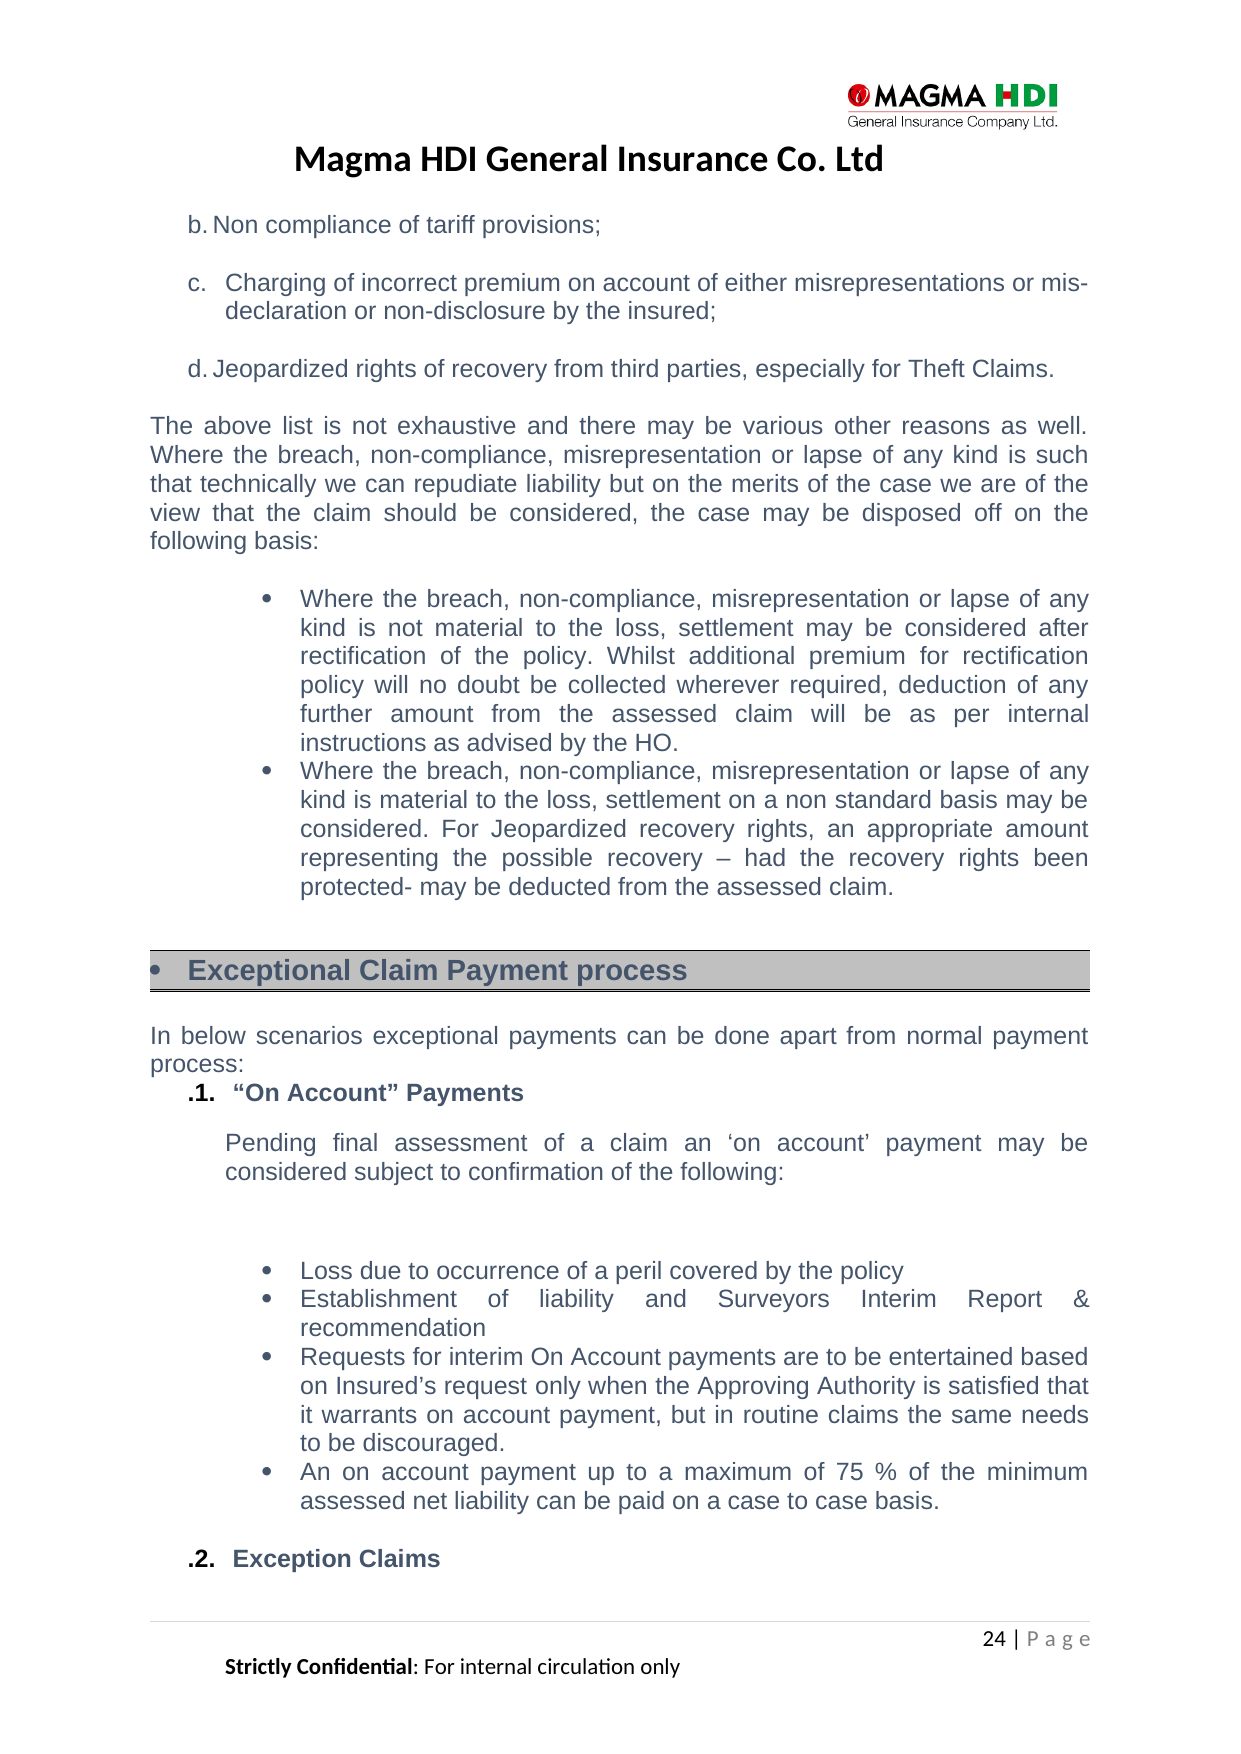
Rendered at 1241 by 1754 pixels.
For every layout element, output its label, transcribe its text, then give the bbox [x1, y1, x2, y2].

picture [827, 73, 1077, 136]
list Establishment of liability and Surveyors Interim Report & recommendation [262, 1284, 1090, 1342]
subtitle Exceptional Claim Payment process [150, 951, 1090, 989]
list Where the breach, non-compliance, misrepresentation or lapse of any kind is not material to the loss, settlement may be considered after rectification of the policy. Whilst additional premium for rectification policy will no doubt be collected wherever required, deduction of any further amount from the assessed claim will be as per internal instructions as advised by the HO. [262, 584, 1090, 756]
list Non compliance of tariff provisions; [187, 210, 1090, 239]
list Exception Claims [187, 1543, 1090, 1572]
list Jeopardized rights of recovery from third parties, especially for Theft Claims. [187, 354, 1090, 382]
list Loss due to occurrence of a peril covered by the policy [262, 1256, 1090, 1284]
list Pending final assessment of a claim an ‘on account’ payment may be considered subject to confirmation of the following: [225, 1128, 1090, 1185]
text The above list is not exhaustive and there may be various other reasons as well. Where the breach, non-compliance, misrepresentation or lapse of any kind is such that technically we can repudiate liability but on the merits of the case we are of the view that the claim should be considered, the case may be disposed off on the following basis: [150, 411, 1090, 555]
list Requests for interim On Account payments are to be entertained based on Insured’s request only when the Approving Authority is satisfied that it warrants on account payment, but in routine claims the same needs to be discouraged. [262, 1342, 1090, 1457]
list Where the breach, non-compliance, misrepresentation or lapse of any kind is material to the loss, settlement on a non standard basis may be considered. For Jeopardized recovery rights, an appropriate amount representing the possible recovery – had the recovery rights been protected- may be deducted from the assessed claim. [262, 756, 1090, 900]
text In below scenarios exceptional payments can be done apart from normal payment process: [150, 1021, 1090, 1078]
list Charging of incorrect premium on account of either misrepresentations or mis-declaration or non-disclosure by the insured; [187, 267, 1090, 325]
list An on account payment up to a maximum of 75 % of the minimum assessed net liability can be paid on a case to case basis. [262, 1457, 1090, 1515]
list “On Account” Payments [187, 1078, 1090, 1107]
